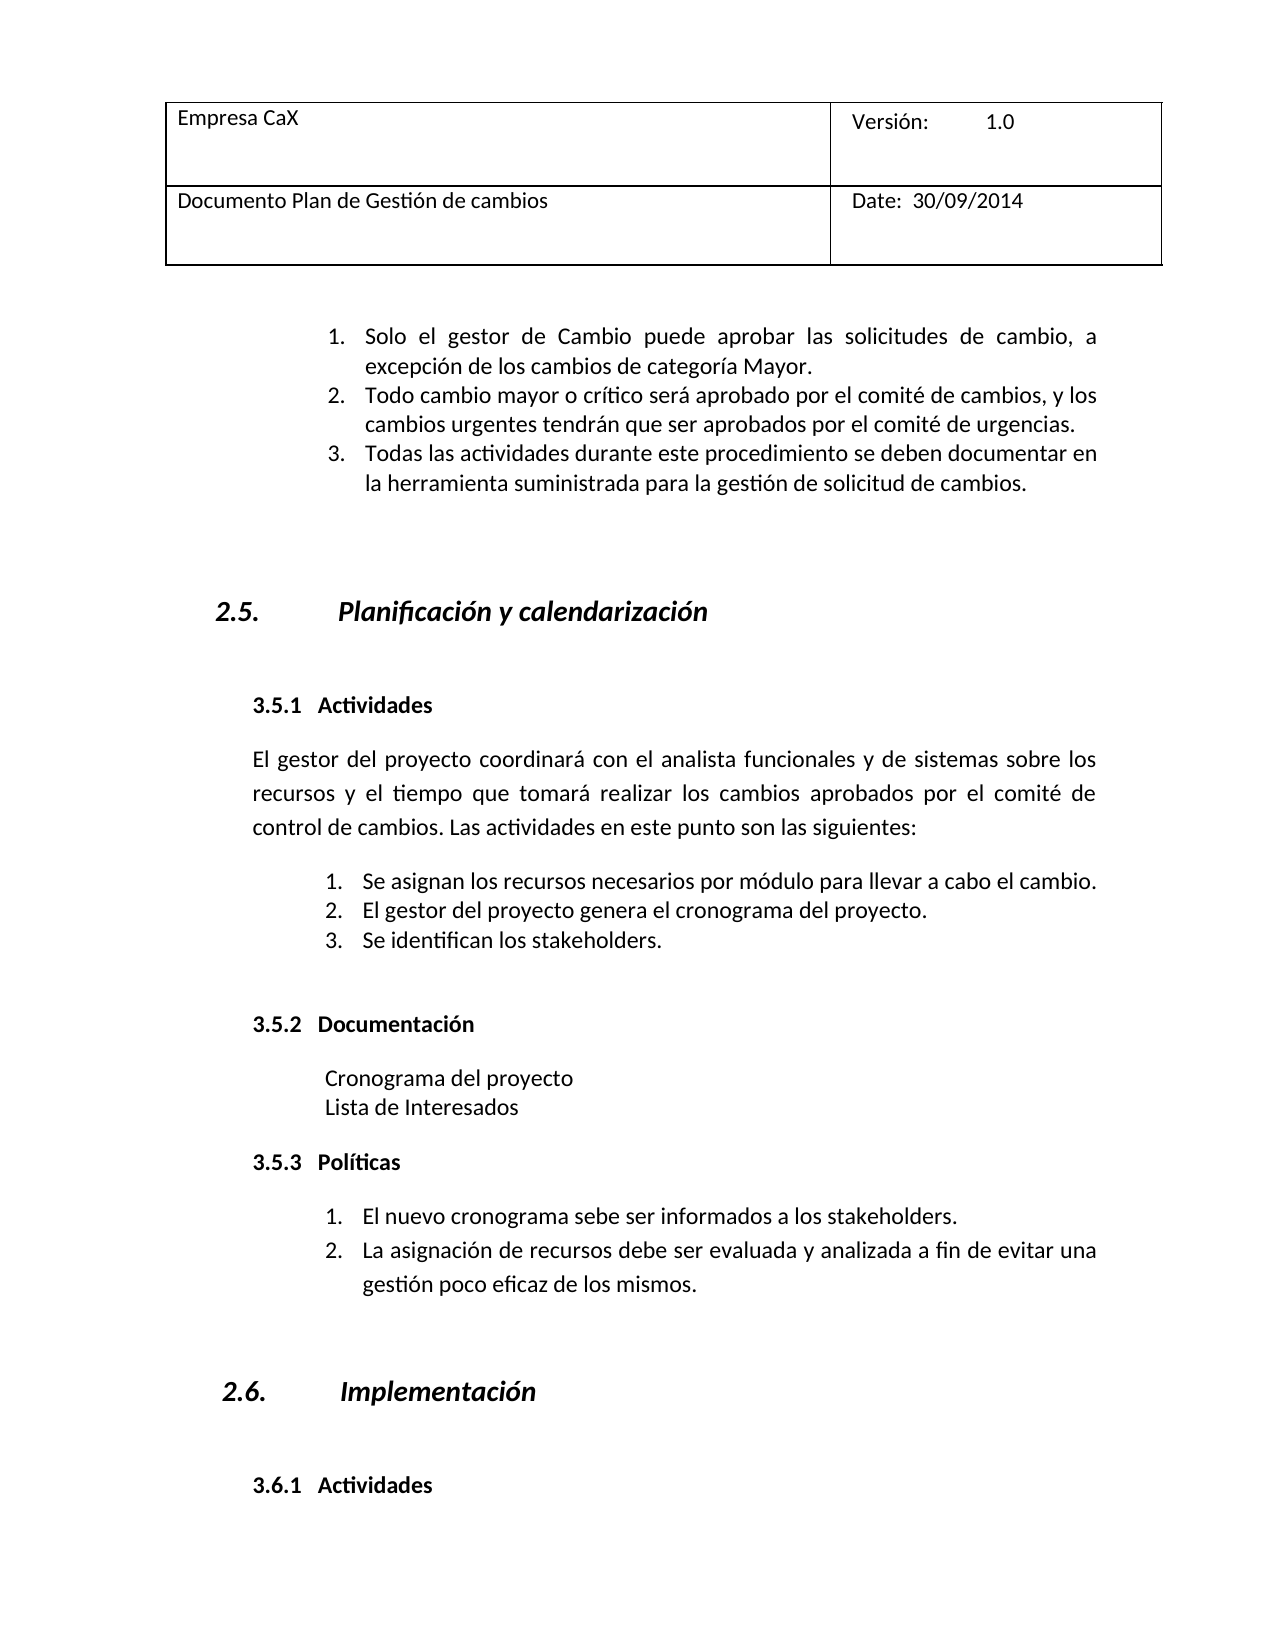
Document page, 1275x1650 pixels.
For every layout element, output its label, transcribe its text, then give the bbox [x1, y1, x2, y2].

text 3.5.3 Políticas [252, 1147, 1098, 1176]
list La asignación de recursos debe ser evaluada y analizada a fin de evitar una gestión poco eficaz de los mismos. [325, 1235, 1098, 1298]
list Se identifican los stakeholders. [325, 925, 1098, 954]
list Solo el gestor de Cambio puede aprobar las solicitudes de cambio, a excepción de los cambios de categoría Mayor. [327, 321, 1098, 380]
list Se asignan los recursos necesarios por módulo para llevar a cabo el cambio. [325, 866, 1098, 896]
list El nuevo cronograma sebe ser informados a los stakeholders. [325, 1201, 1098, 1231]
list El gestor del proyecto genera el cronograma del proyecto. [325, 896, 1098, 925]
text 3.5.1 Actividades [252, 690, 1098, 719]
text 3.5.2 Documentación [252, 1009, 1098, 1038]
text Cronograma del proyecto [177, 1063, 1098, 1092]
list Todas las actividades durante este procedimiento se deben documentar en la herramienta suministrada para la gestión de solicitud de cambios. [327, 438, 1098, 497]
list Todo cambio mayor o crítico será aprobado por el comité de cambios, y los cambios urgentes tendrán que ser aprobados por el comité de urgencias. [327, 380, 1098, 438]
text El gestor del proyecto coordinará con el analista funcionales y de sistemas sobre los recursos y el tiempo que tomará realizar los cambios aprobados por el comité de control de cambios. Las actividades en este punto son las siguientes: [252, 744, 1098, 841]
text Lista de Interesados [252, 1092, 1098, 1122]
subtitle Planificación y calendarización [215, 593, 1098, 629]
text 3.6.1 Actividades [252, 1470, 1098, 1500]
subtitle Implementación [222, 1373, 1098, 1409]
